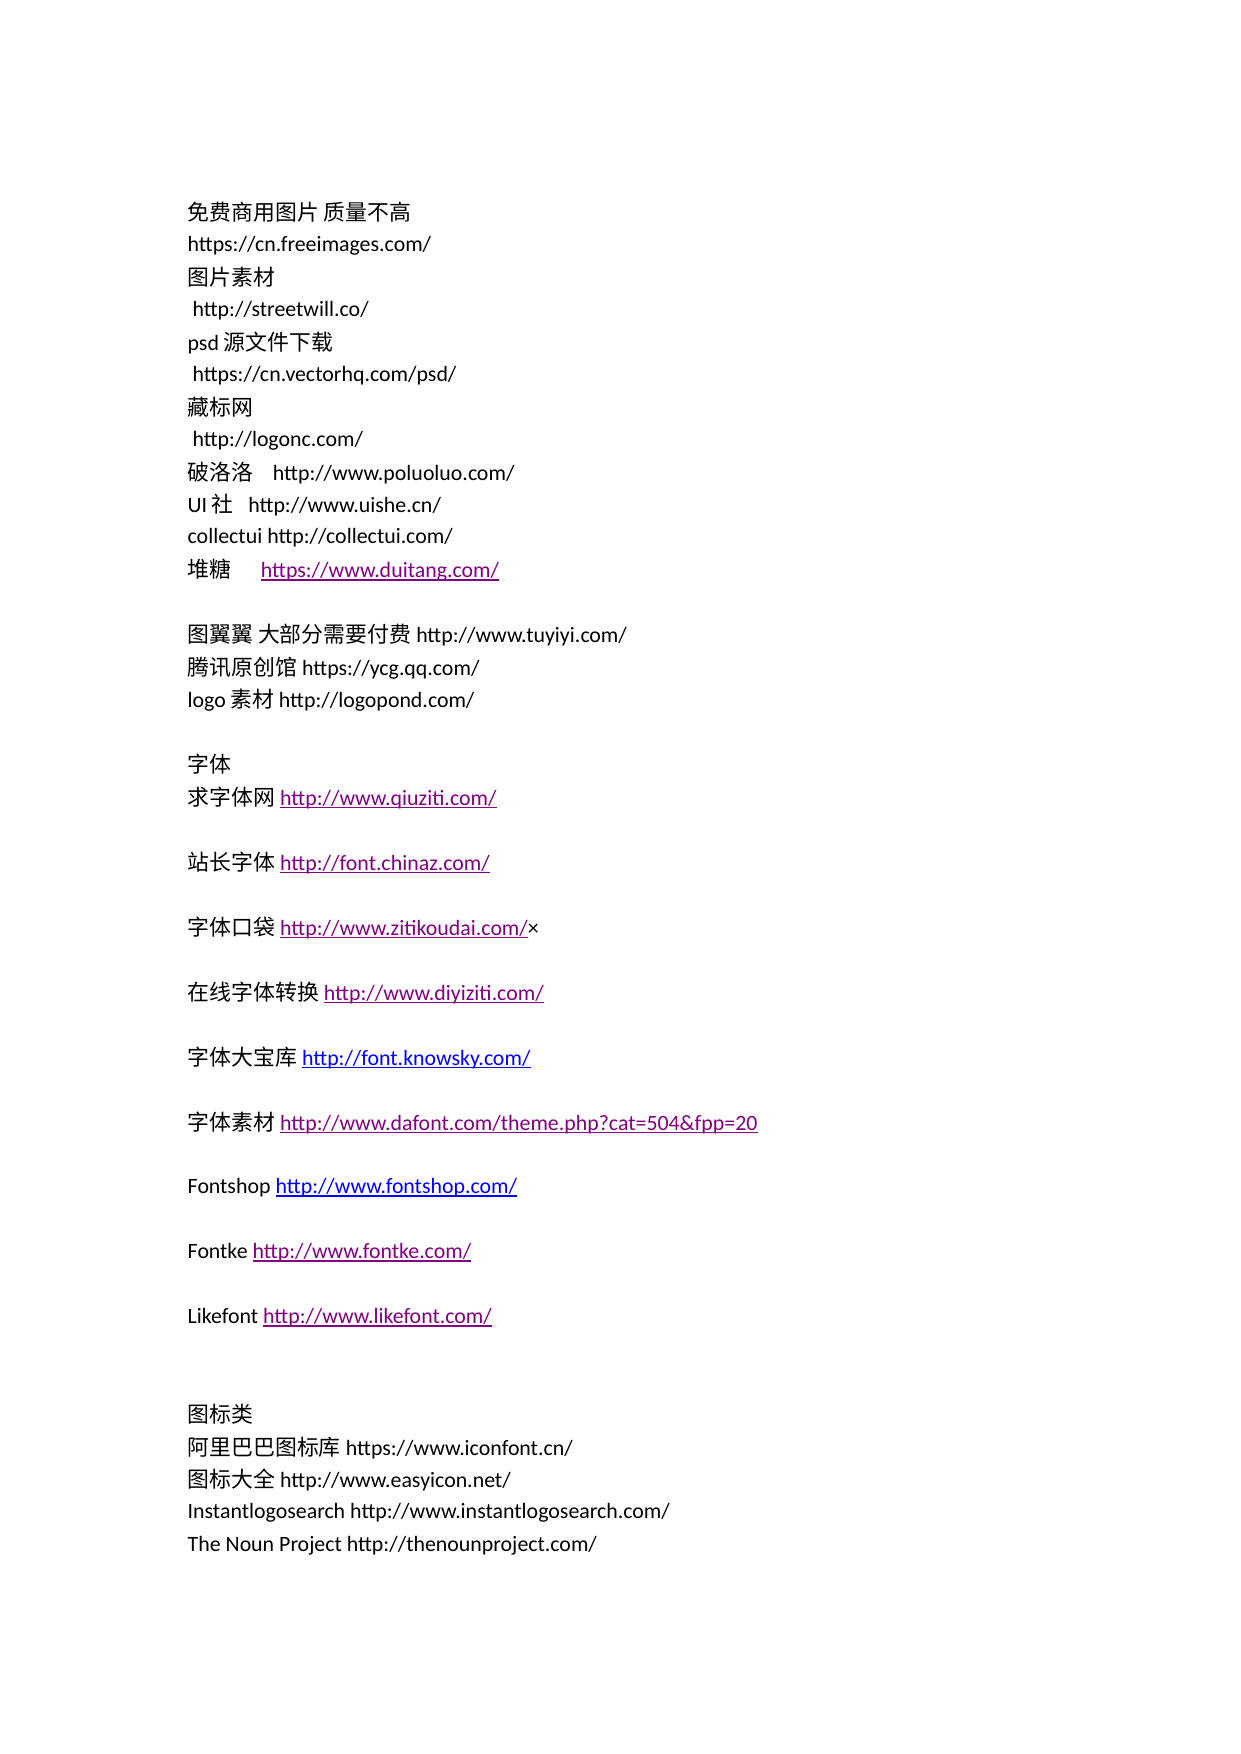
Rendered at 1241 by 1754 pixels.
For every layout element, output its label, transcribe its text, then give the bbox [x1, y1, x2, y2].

text http://streetwill.co/ [187, 292, 1053, 324]
text 阿里巴巴图标库 https://www.iconfont.cn/ [187, 1429, 1053, 1462]
text 字体大宝库 http://font.knowsky.com/ [187, 1039, 1053, 1072]
text 藏标网 [187, 389, 1053, 422]
text Instantlogosearch http://www.instantlogosearch.com/ [187, 1494, 1053, 1527]
text https://cn.vectorhq.com/psd/ [187, 357, 1053, 389]
text 堆糖 https://www.duitang.com/ [187, 552, 1053, 584]
text Likefont http://www.likefont.com/ [187, 1299, 1053, 1332]
text 图片素材 [187, 259, 1053, 292]
text UI社 http://www.uishe.cn/ [187, 487, 1053, 519]
text 求字体网 http://www.qiuziti.com/ [187, 779, 1053, 812]
text 字体 [187, 747, 1053, 779]
text psd源文件下载 [187, 324, 1053, 357]
text Fontke http://www.fontke.com/ [187, 1234, 1053, 1267]
text 腾讯原创馆 https://ycg.qq.com/ [187, 649, 1053, 682]
text 图标大全 http://www.easyicon.net/ [187, 1462, 1053, 1494]
text The Noun Project http://thenounproject.com/ [187, 1527, 1053, 1559]
text 在线字体转换 http://www.diyiziti.com/ [187, 974, 1053, 1007]
text 站长字体 http://font.chinaz.com/ [187, 844, 1053, 877]
text 破洛洛 http://www.poluoluo.com/ [187, 454, 1053, 487]
text 免费商用图片 质量不高 [187, 194, 1053, 227]
text collectui http://collectui.com/ [187, 519, 1053, 552]
text https://cn.freeimages.com/ [187, 227, 1053, 259]
text 图标类 [187, 1397, 1053, 1429]
text 图翼翼 大部分需要付费 http://www.tuyiyi.com/ [187, 617, 1053, 649]
text logo素材 http://logopond.com/ [187, 682, 1053, 714]
text Fontshop http://www.fontshop.com/ [187, 1169, 1053, 1202]
text http://logonc.com/ [187, 422, 1053, 454]
text 字体素材 http://www.dafont.com/theme.php?cat=504&fpp=20 [187, 1104, 1053, 1137]
text 字体口袋 http://www.zitikoudai.com/× [187, 909, 1053, 942]
